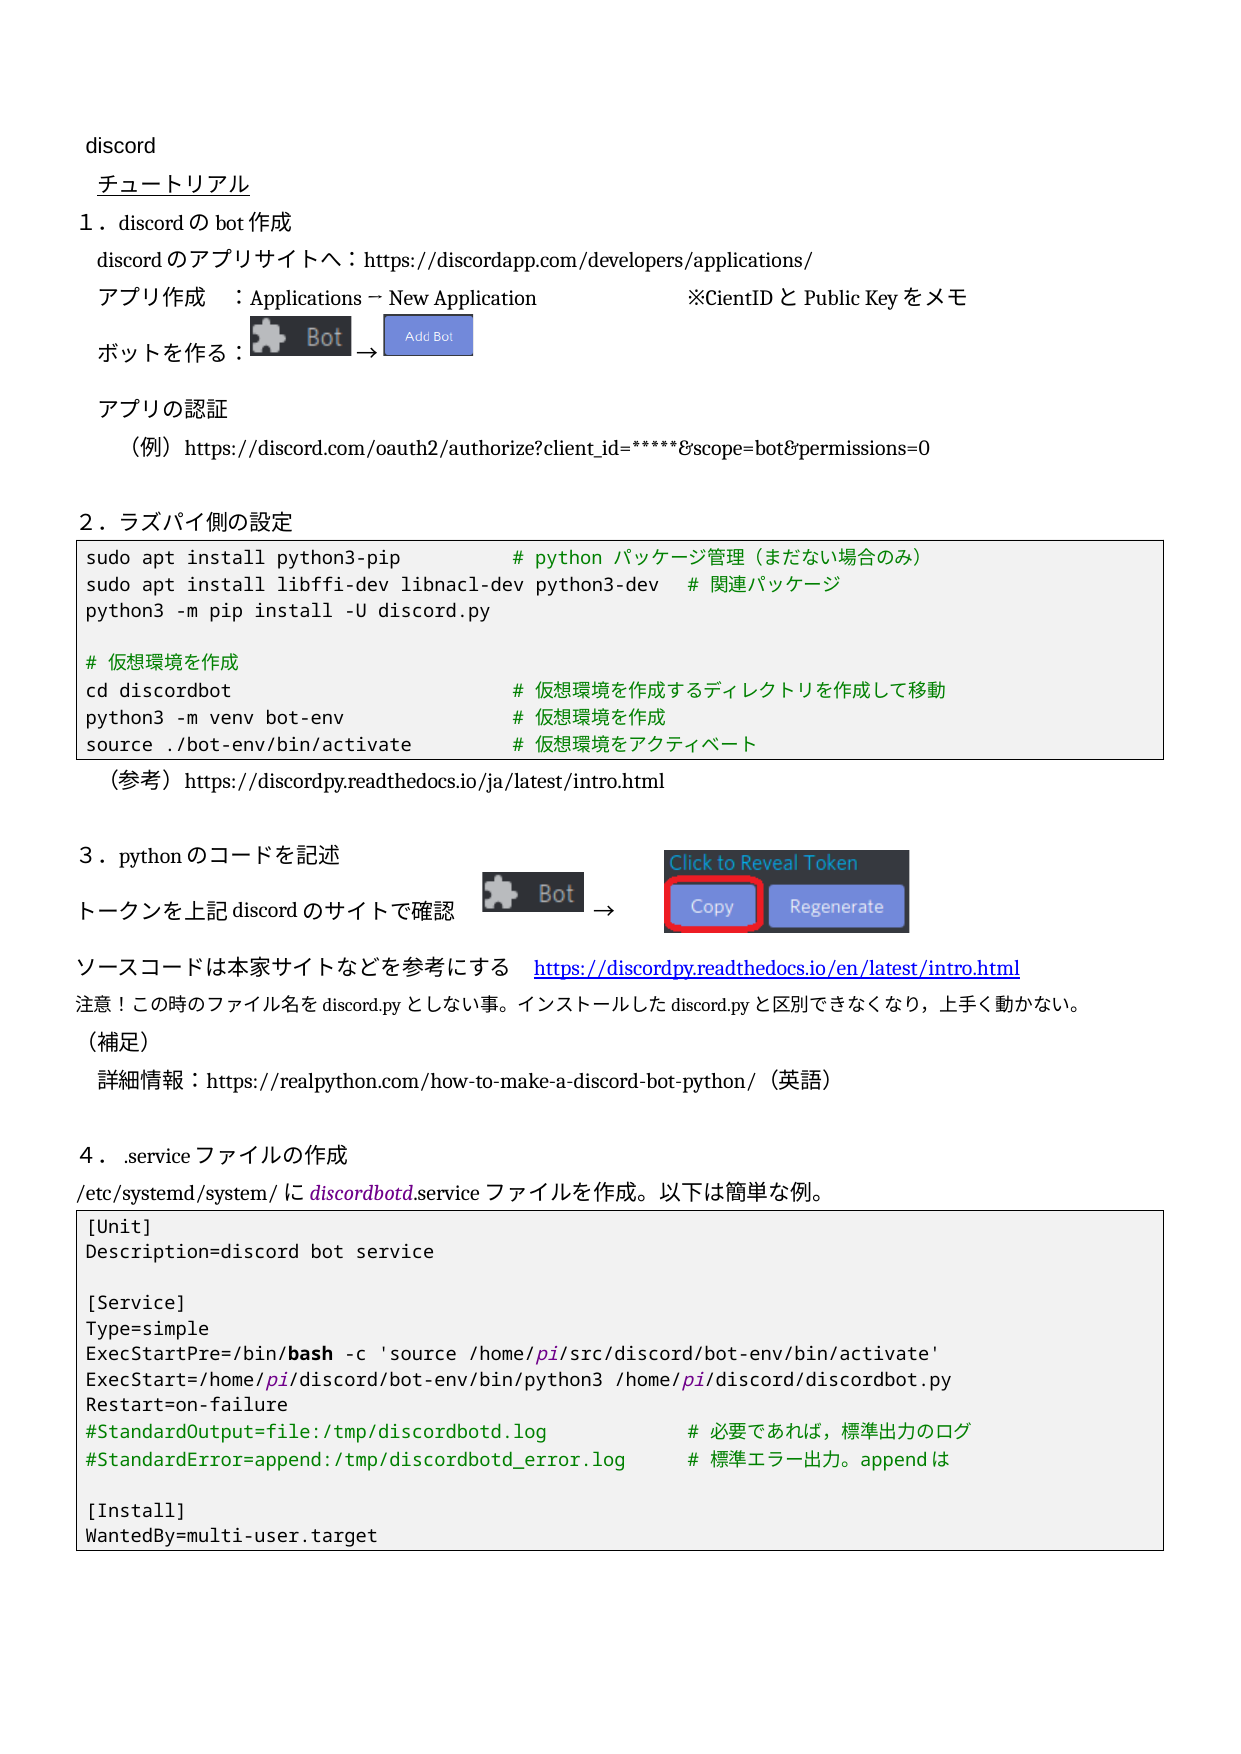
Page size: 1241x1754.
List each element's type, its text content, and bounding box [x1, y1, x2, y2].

text アプリの認証 [97, 389, 1165, 427]
text 詳細情報：https://realpython.com/how-to-make-a-discord-bot-python/（英語） [97, 1060, 1165, 1097]
text ExecStartPre=/bin/bash -c 'source /home/pi/src/discord/bot-env/bin/activate' [77, 1337, 1163, 1363]
subtitle discord [85, 127, 1155, 164]
text source ./bot-env/bin/activate # 仮想環境をアクティベート [77, 726, 1163, 759]
text アプリ作成 ：Applications → New Application ※CientIDとPublic Keyをメモ [97, 277, 1165, 314]
text [Install] [77, 1494, 1163, 1519]
picture [482, 872, 584, 912]
text python3 -m pip install -U discord.py [77, 594, 1163, 619]
text #StandardError=append:/tmp/discordbotd_error.log # 標準エラー出力。appendは [77, 1441, 1163, 1468]
text ソースコードは本家サイトなどを参考にする https://discordpy.readthedocs.io/en/latest/intro.html [75, 947, 1165, 985]
text Description=discord bot service [77, 1235, 1163, 1261]
text （参考）https://discordpy.readthedocs.io/ja/latest/intro.html [97, 760, 1165, 797]
text Restart=on-failure [77, 1388, 1163, 1414]
text （補足） [75, 1022, 1165, 1060]
text ２．ラズパイ側の設定 [75, 502, 1165, 539]
text cd discordbot # 仮想環境を作成するディレクトリを作成して移動 [77, 672, 1163, 699]
subtitle チュートリアル [97, 164, 1143, 202]
text [Unit] [77, 1211, 1163, 1235]
text トークンを上記discordのサイトで確認 → [75, 872, 1165, 947]
text sudo apt install python3-pip # python パッケージ管理（まだない場合のみ） [77, 541, 1163, 567]
text python3 -m venv bot-env # 仮想環境を作成 [77, 699, 1163, 726]
text [Service] [77, 1286, 1163, 1312]
text WantedBy=multi-user.target [77, 1519, 1163, 1550]
text # 仮想環境を作成 [77, 645, 1163, 672]
picture [250, 316, 352, 356]
text １．discordのbot作成 [75, 202, 1165, 239]
text discordのアプリサイトへ：https://discordapp.com/developers/applications/ [97, 239, 1165, 277]
text ボットを作る： → [97, 314, 1165, 389]
text （例）https://discord.com/oauth2/authorize?client_id=*****&scope=bot&permissions=0 [119, 427, 1165, 464]
text ３．pythonのコードを記述 [75, 835, 1165, 872]
text ４． .serviceファイルの作成 [75, 1135, 1165, 1172]
text 注意！この時のファイル名をdiscord.py としない事。インストールしたdiscord.pyと区別できなくなり，上手く動かない。 [75, 985, 1165, 1022]
text #StandardOutput=file:/tmp/discordbotd.log # 必要であれば，標準出力のログ [77, 1414, 1163, 1441]
text Type=simple [77, 1312, 1163, 1337]
text ExecStart=/home/pi/discord/bot-env/bin/python3 /home/pi/discord/discordbot.py [77, 1363, 1163, 1388]
picture [383, 314, 474, 356]
text /etc/systemd/system/ にdiscordbotd.serviceファイルを作成。以下は簡単な例。 [75, 1172, 1165, 1210]
picture [664, 850, 910, 933]
text sudo apt install libffi-dev libnacl-dev python3-dev # 関連パッケージ [77, 567, 1163, 594]
